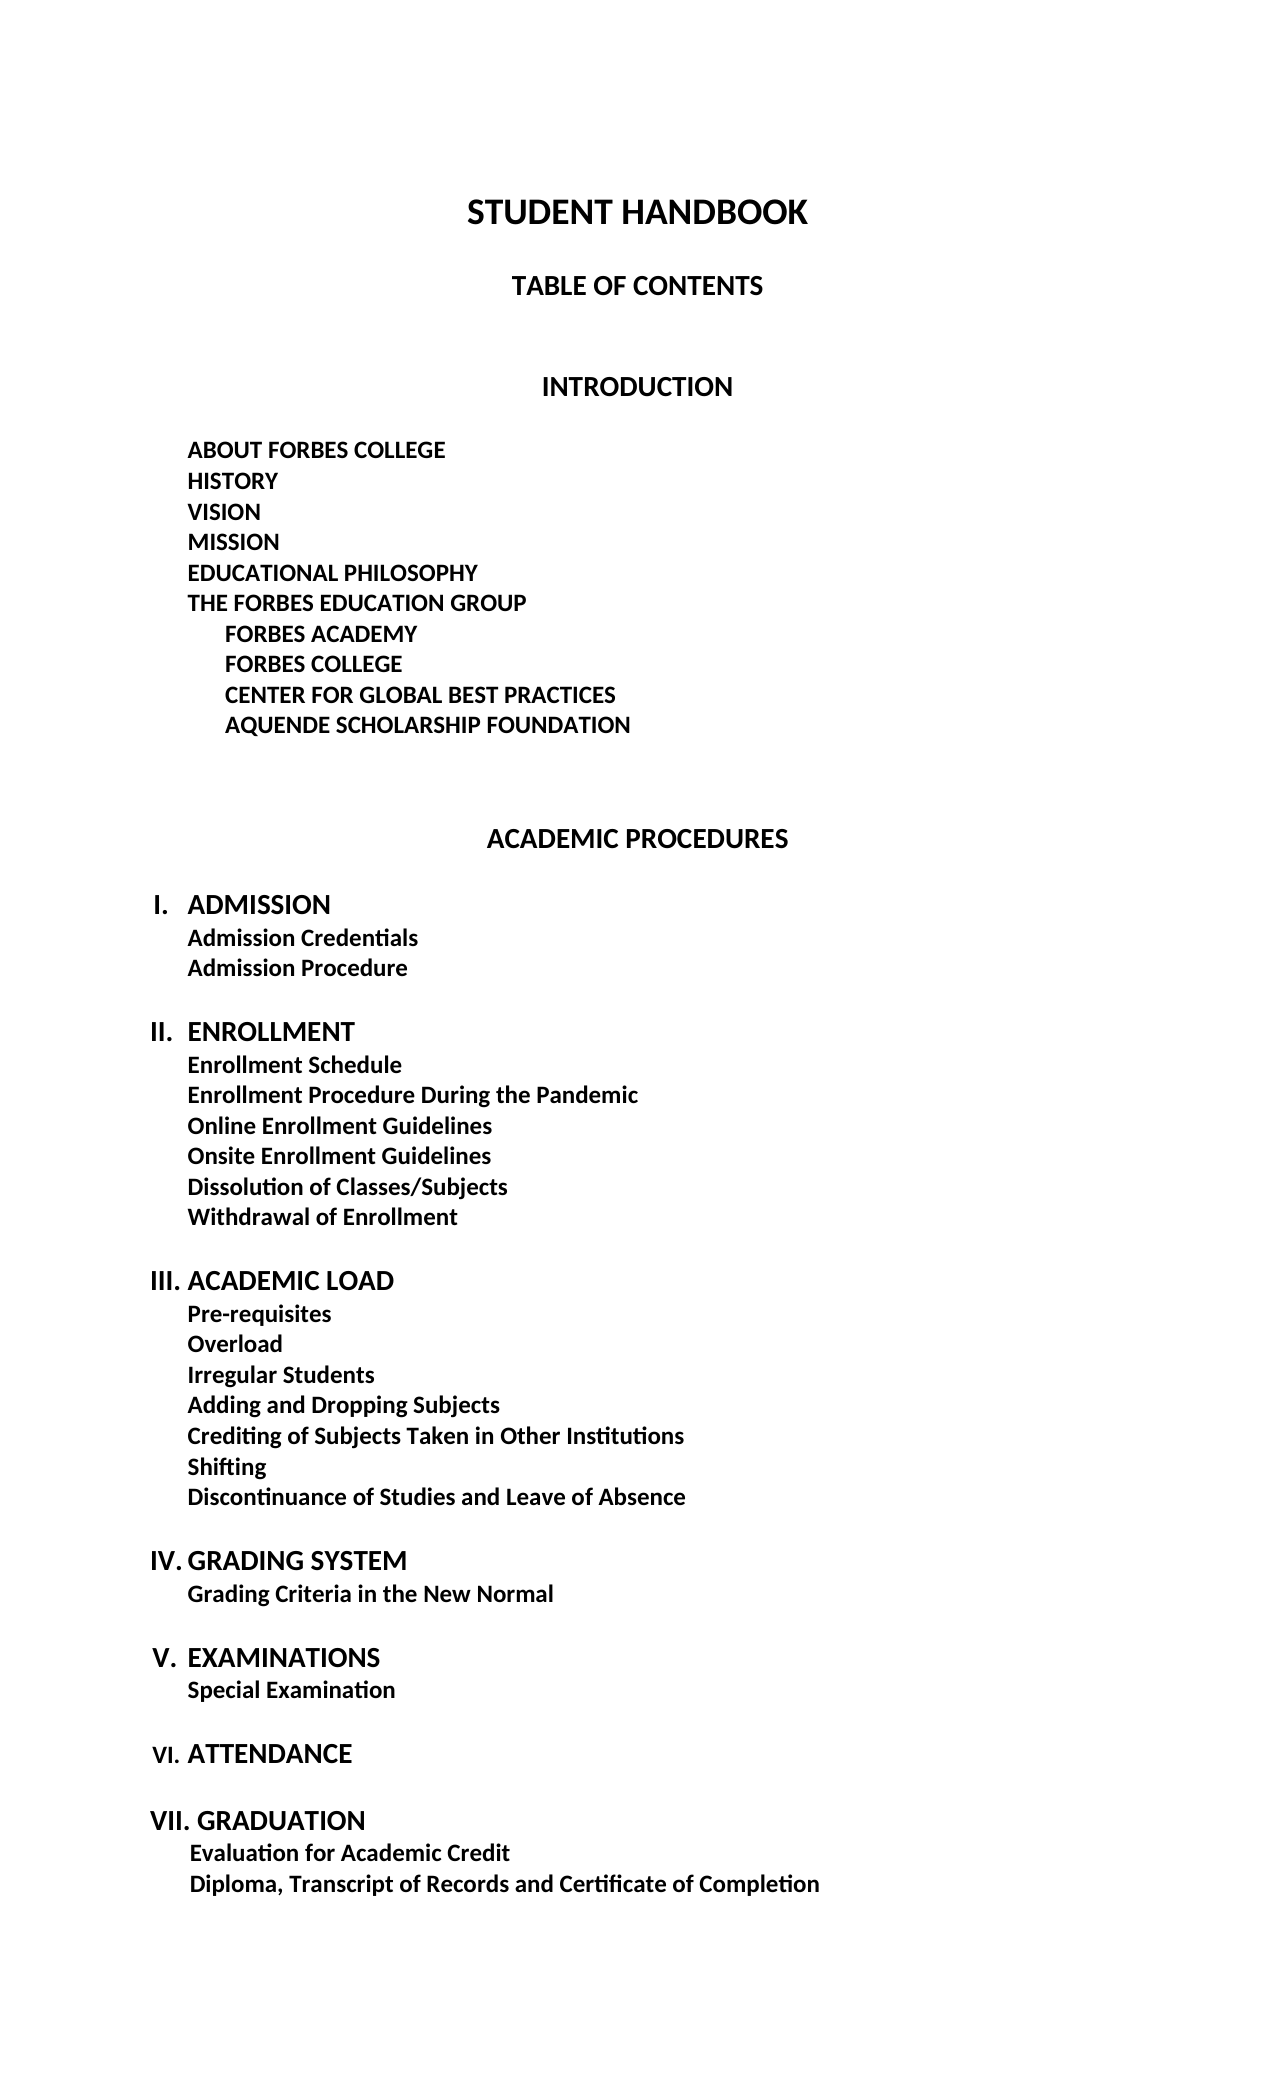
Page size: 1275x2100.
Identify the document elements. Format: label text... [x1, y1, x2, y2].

text THE FORBES EDUCATION GROUP [187, 587, 1125, 618]
text VISION [187, 496, 1125, 526]
text HISTORY [187, 465, 1125, 496]
list Overload [187, 1329, 1125, 1359]
text Grading Criteria in the New Normal [187, 1578, 1125, 1608]
text Pre-requisites [187, 1298, 1125, 1329]
list EXAMINATIONS [152, 1639, 1125, 1674]
text II. ENROLLMENT [150, 1013, 1125, 1049]
text INTRODUCTION [150, 368, 1125, 404]
text Admission Procedure [187, 952, 1125, 983]
list Onsite Enrollment Guidelines [187, 1140, 1125, 1171]
text ACADEMIC PROCEDURES [150, 820, 1125, 856]
text FORBES ACADEMY [225, 618, 1125, 648]
text MISSION [187, 526, 1125, 557]
text AQUENDE SCHOLARSHIP FOUNDATION [225, 709, 1125, 740]
list ACADEMIC LOAD [150, 1262, 1125, 1298]
text FORBES COLLEGE [225, 648, 1125, 679]
text Discontinuance of Studies and Leave of Absence [187, 1481, 1125, 1512]
list Special Examination [187, 1674, 1125, 1705]
text Withdrawal of Enrollment [187, 1201, 1125, 1232]
text Shifting [187, 1451, 1125, 1481]
list Dissolution of Classes/Subjects [187, 1171, 1125, 1201]
text TABLE OF CONTENTS [150, 267, 1125, 302]
text Online Enrollment Guidelines [187, 1110, 1125, 1140]
text STUDENT HANDBOOK [150, 188, 1125, 234]
text Diploma, Transcript of Records and Certificate of Completion [187, 1868, 1125, 1898]
text Enrollment Schedule [187, 1049, 1125, 1079]
text CENTER FOR GLOBAL BEST PRACTICES [225, 679, 1125, 709]
text Evaluation for Academic Credit [187, 1837, 1125, 1868]
list Irregular Students [187, 1359, 1125, 1390]
text Adding and Dropping Subjects [187, 1390, 1125, 1420]
list Enrollment Procedure During the Pandemic [187, 1079, 1125, 1110]
list ATTENDANCE [152, 1736, 1125, 1771]
text EDUCATIONAL PHILOSOPHY [187, 557, 1125, 587]
text ABOUT FORBES COLLEGE [187, 434, 1125, 465]
text Crediting of Subjects Taken in Other Institutions [187, 1420, 1125, 1451]
list Admission Credentials [187, 922, 1125, 952]
list GRADUATION [150, 1802, 1125, 1837]
list GRADING SYSTEM [150, 1542, 1125, 1578]
list ADMISSION [169, 886, 1125, 922]
